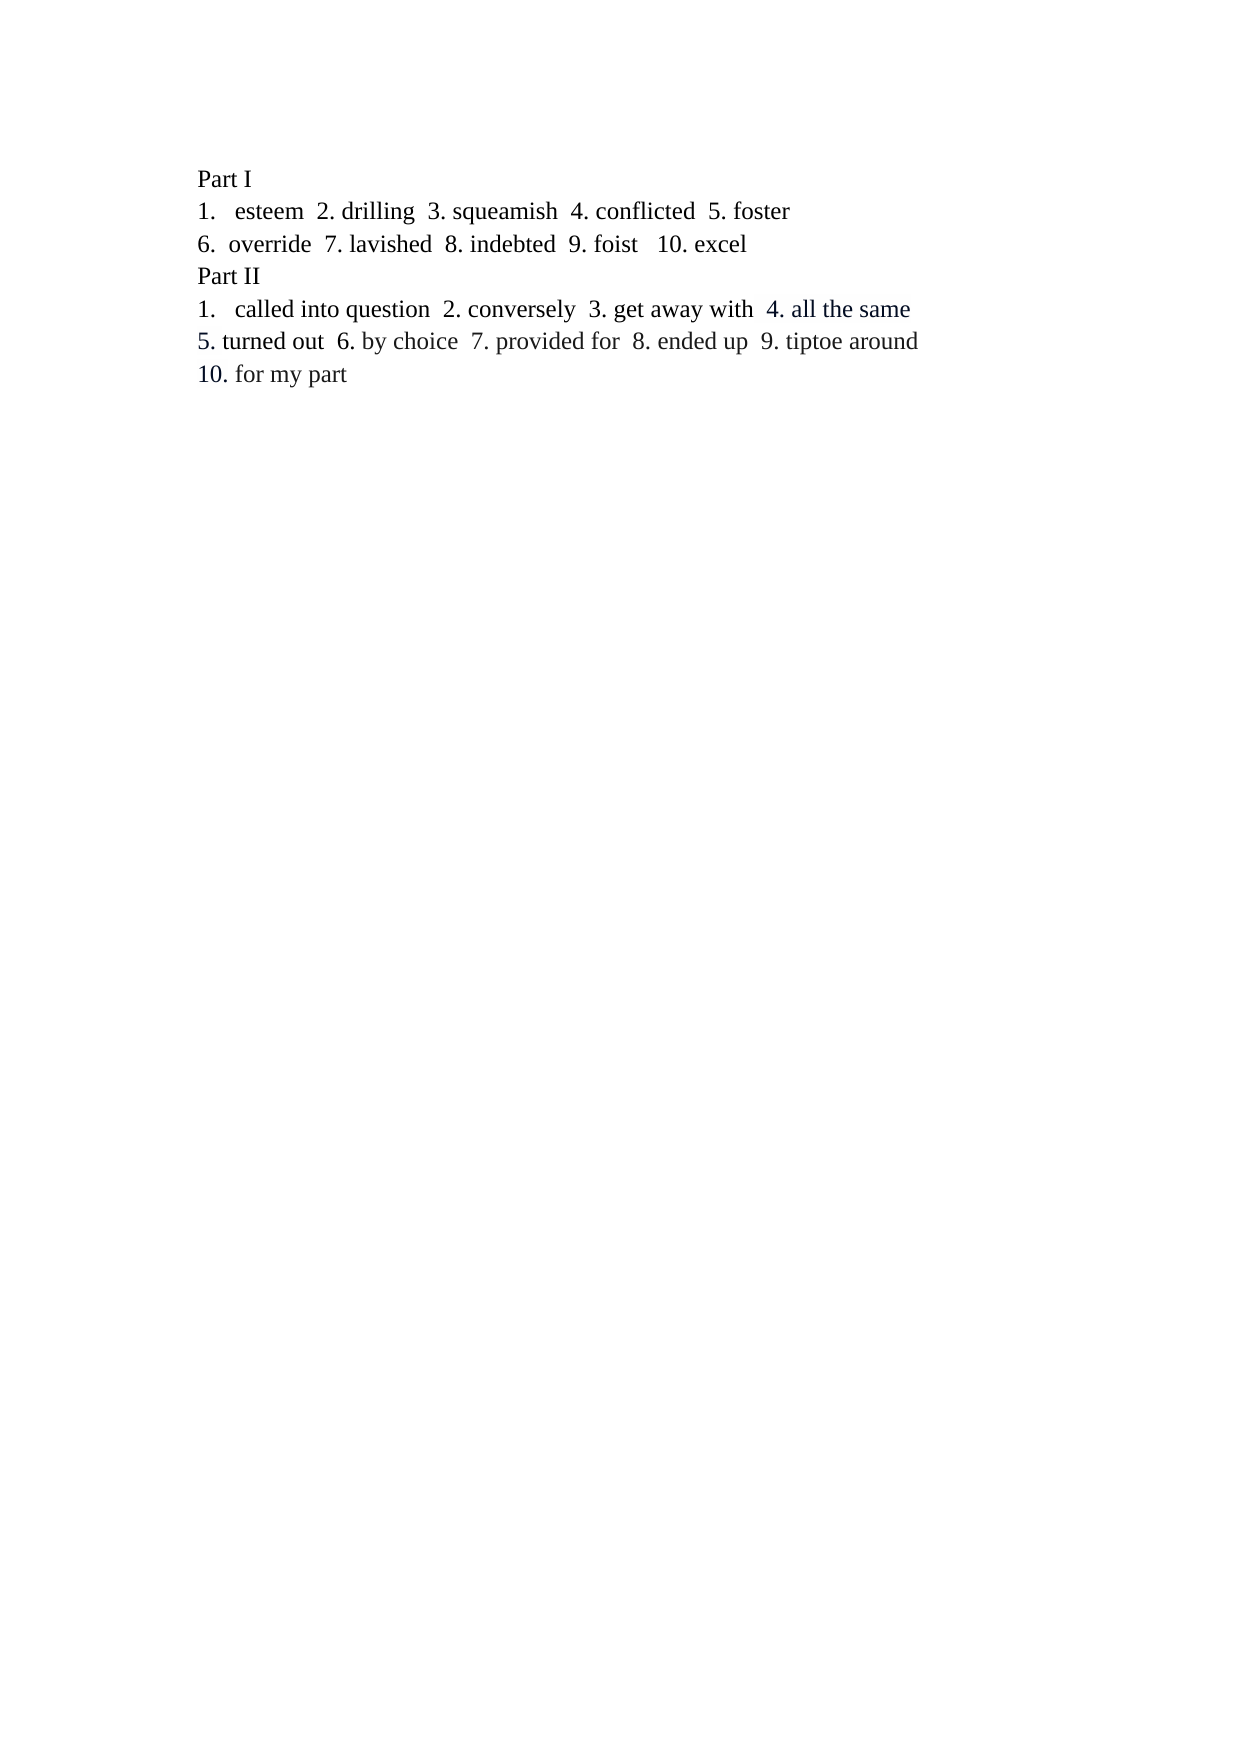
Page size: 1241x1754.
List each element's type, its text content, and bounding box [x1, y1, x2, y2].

text 6. override 7. lavished 8. indebted 9. foist 10. excel [197, 227, 1053, 259]
text 5. turned out 6. by choice 7. provided for 8. ended up 9. tiptoe around [197, 324, 1053, 357]
text Part I [197, 162, 1053, 194]
text 10. for my part [197, 357, 1053, 389]
list called into question 2. conversely 3. get away with 4. all the same [197, 292, 1053, 324]
text Part II [197, 259, 1053, 292]
list esteem 2. drilling 3. squeamish 4. conflicted 5. foster [197, 194, 1053, 227]
